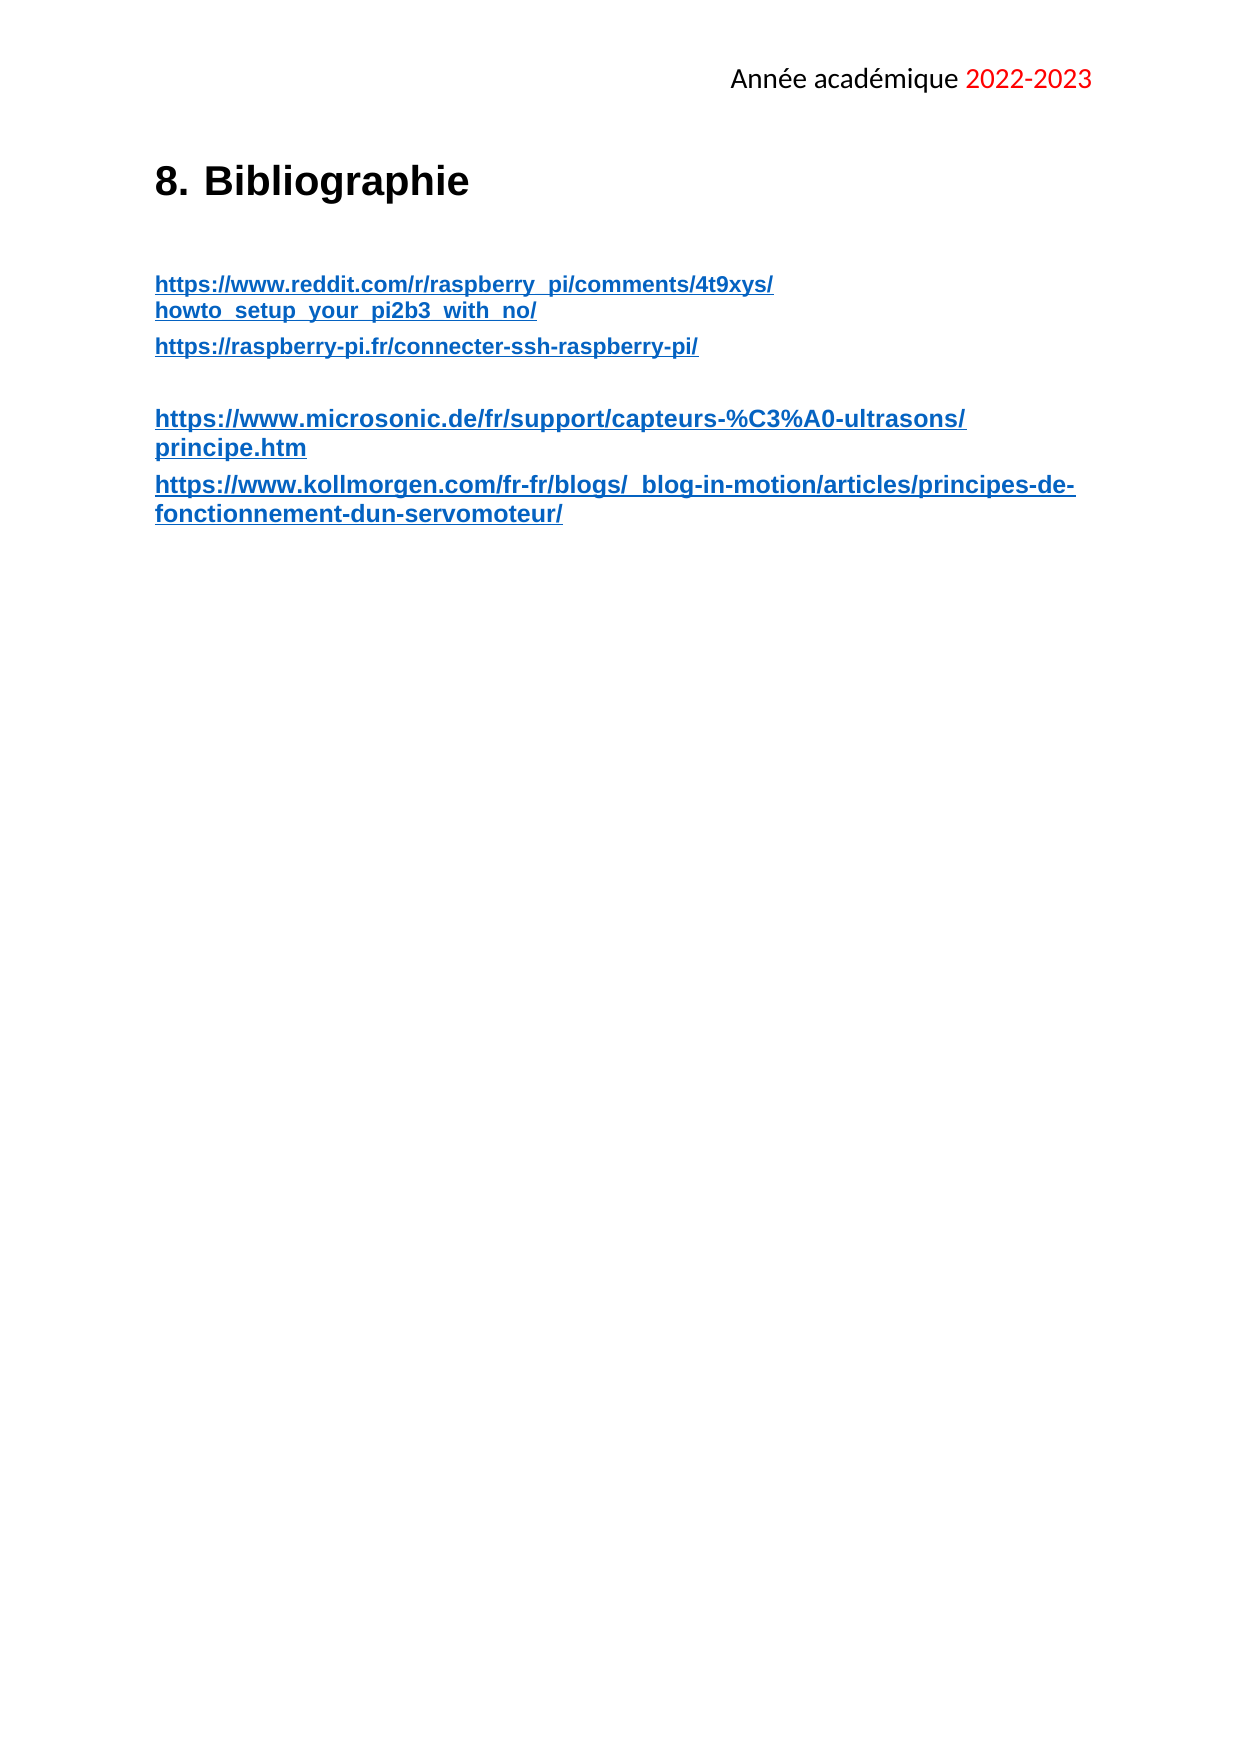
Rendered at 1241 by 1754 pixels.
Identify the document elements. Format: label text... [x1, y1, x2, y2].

subtitle https://raspberry-pi.fr/connecter-ssh-raspberry-pi/ [154, 333, 1093, 359]
subtitle Bibliographie [154, 157, 1093, 205]
subtitle https://www.reddit.com/r/raspberry_pi/comments/4t9xys/howto_setup_your_pi2b3_with_no/ [154, 271, 1093, 324]
subtitle https://www.microsonic.de/fr/support/capteurs-%C3%A0-ultrasons/principe.htm [154, 404, 1093, 461]
subtitle https://www.kollmorgen.com/fr-fr/blogs/_blog-in-motion/articles/principes-de- fonctionnement-dun-servomoteur/ [154, 471, 1093, 528]
